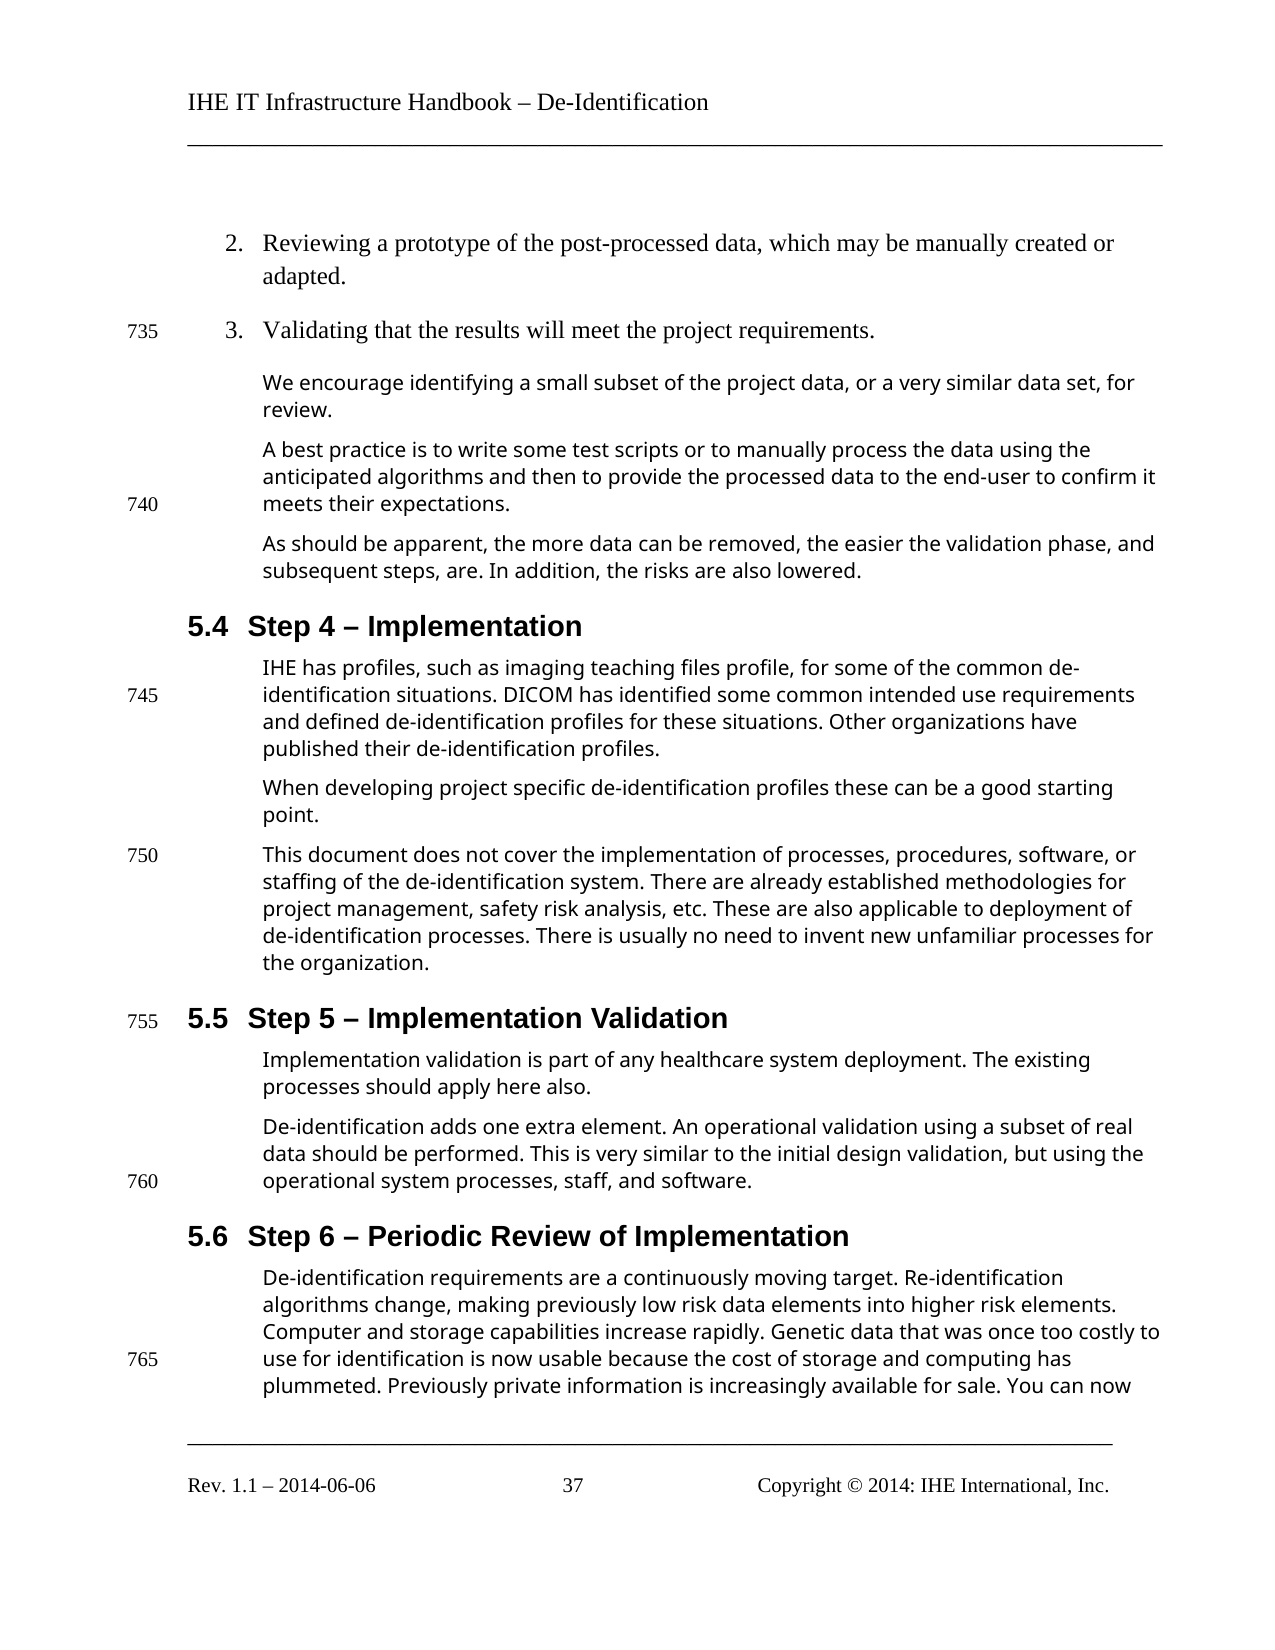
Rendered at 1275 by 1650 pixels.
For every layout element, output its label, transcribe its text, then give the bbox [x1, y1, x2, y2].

subtitle Step 4 – Implementation [187, 608, 1162, 642]
list Reviewing a prototype of the post-processed data, which may be manually created or adapted. [225, 228, 1162, 290]
text A best practice is to write some test scripts or to manually process the data using the anticipated algorithms and then to provide the processed data to the end-user to confirm it meets their expectations. [262, 436, 1162, 517]
text We encourage identifying a small subset of the project data, or a very similar data set, for review. [262, 369, 1162, 423]
subtitle Step 6 – Periodic Review of Implementation [187, 1219, 1162, 1252]
text This document does not cover the implementation of processes, procedures, software, or staffing of the de-identification system. There are already established methodologies for project management, safety risk analysis, etc. These are also applicable to deployment of de-identification processes. There is usually no need to invent new unfamiliar processes for the organization. [262, 841, 1162, 976]
text De-identification adds one extra element. An operational validation using a subset of real data should be performed. This is very similar to the initial design validation, but using the operational system processes, staff, and software. [262, 1113, 1162, 1194]
subtitle Step 5 – Implementation Validation [187, 1001, 1162, 1035]
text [262, 1264, 1162, 1399]
text IHE has profiles, such as imaging teaching files profile, for some of the common de-identification situations. DICOM has identified some common intended use requirements and defined de-identification profiles for these situations. Other organizations have published their de-identification profiles. [262, 653, 1162, 762]
text When developing project specific de-identification profiles these can be a good starting point. [262, 774, 1162, 828]
list Validating that the results will meet the project requirements. [225, 315, 1162, 344]
text As should be apparent, the more data can be removed, the easier the validation phase, and subsequent steps, are. In addition, the risks are also lowered. [262, 529, 1162, 583]
text Implementation validation is part of any healthcare system deployment. The existing processes should apply here also. [262, 1046, 1162, 1100]
